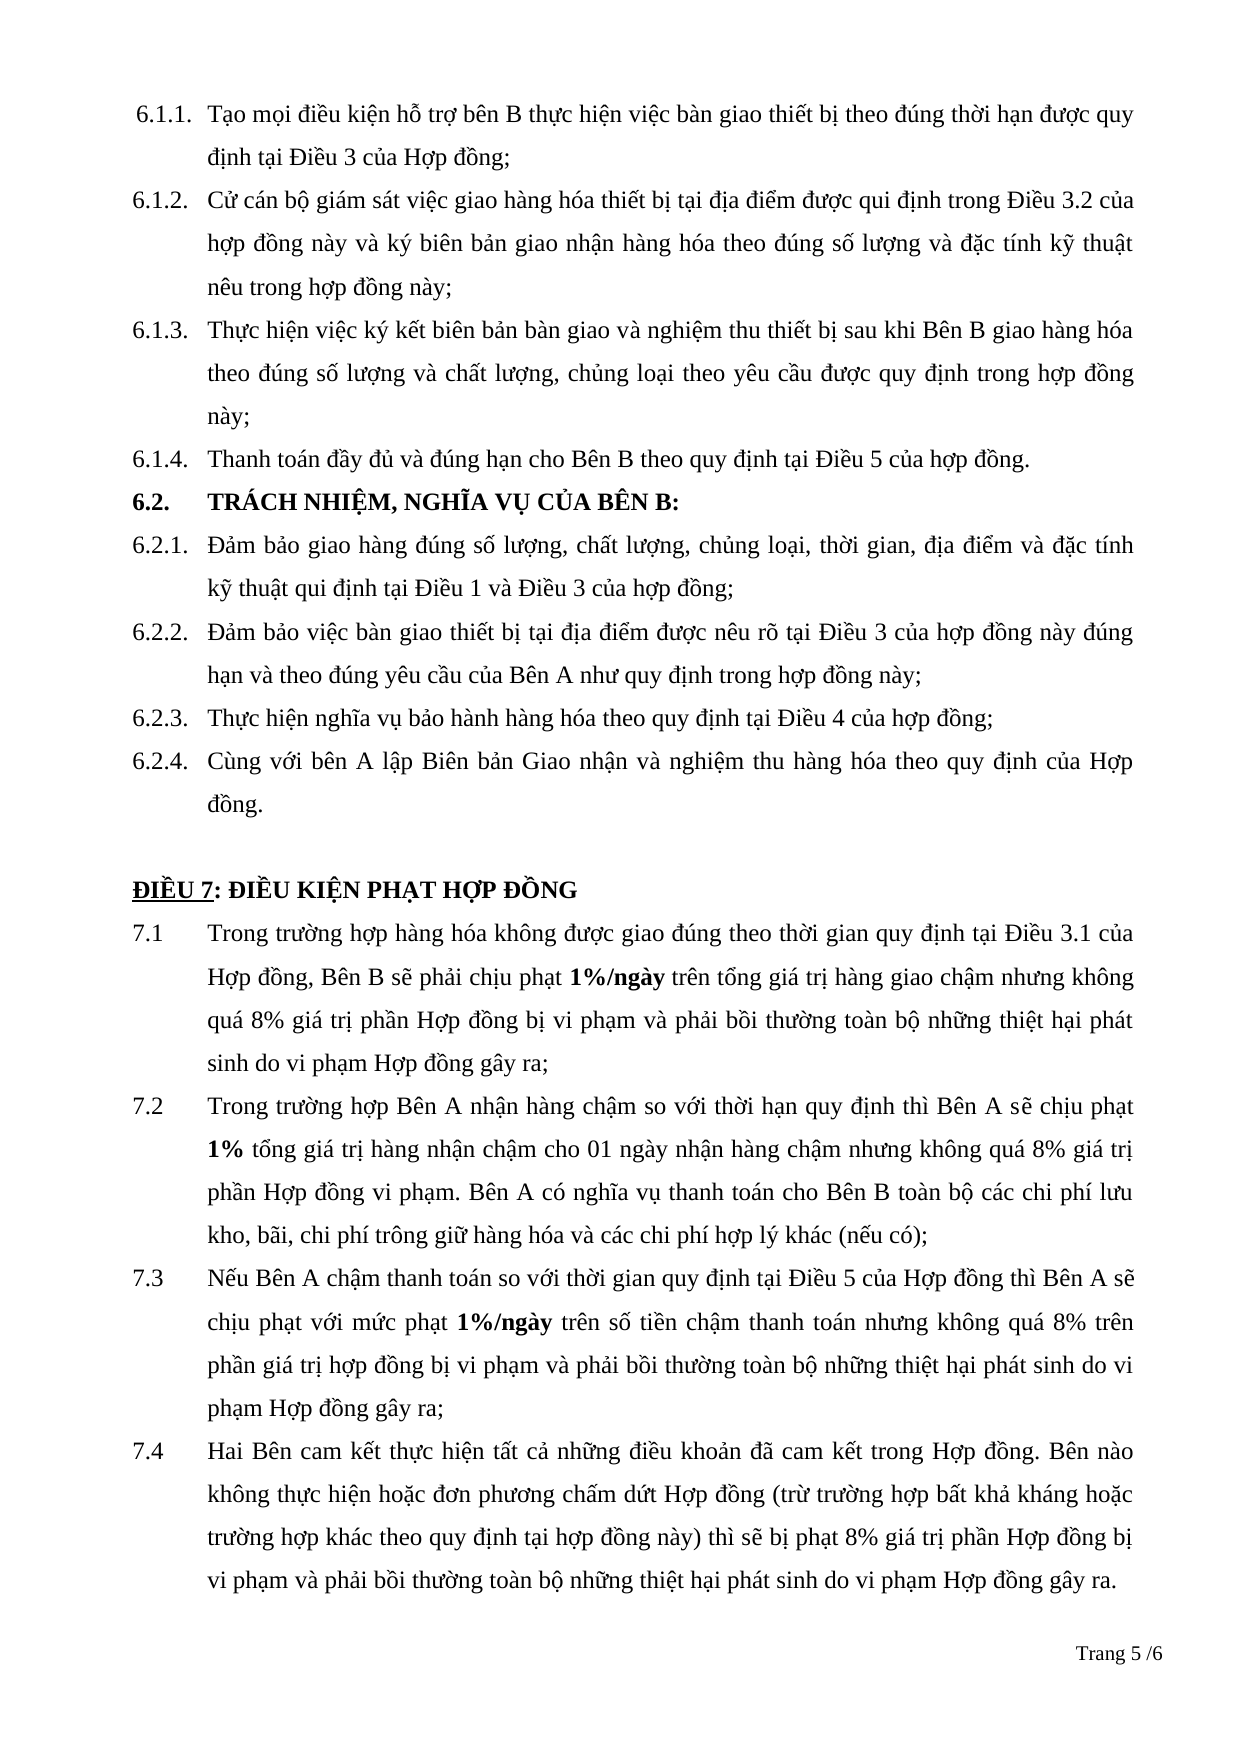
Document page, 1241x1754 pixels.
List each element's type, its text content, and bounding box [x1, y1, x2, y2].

subtitle ĐIỀU 7: ĐIỀU KIỆN PHẠT HỢP ĐỒNG [132, 875, 1135, 904]
list Cùng với bên A lập Biên bản Giao nhận và nghiệm thu hàng hóa theo quy định của Hợp đồng. [132, 746, 1135, 818]
list Thanh toán đầy đủ và đúng hạn cho Bên B theo quy định tại Điều 5 của hợp đồng. [132, 444, 1135, 473]
list Trong trường hợp hàng hóa không được giao đúng theo thời gian quy định tại Điều 3.1 của Hợp đồng, Bên B sẽ phải chịu phạt 1%/ngày trên tổng giá trị hàng giao chậm nhưng không quá 8% giá trị phần Hợp đồng bị vi phạm và phải bồi thường toàn bộ những thiệt hại phát sinh do vi phạm Hợp đồng gây ra; [132, 918, 1135, 1077]
list Hai Bên cam kết thực hiện tất cả những điều khoản đã cam kết trong Hợp đồng. Bên nào không thực hiện hoặc đơn phương chấm dứt Hợp đồng (trừ trường hợp bất khả kháng hoặc trường hợp khác theo quy định tại hợp đồng này) thì sẽ bị phạt 8% giá trị phần Hợp đồng bị vi phạm và phải bồi thường toàn bộ những thiệt hại phát sinh do vi phạm Hợp đồng gây ra. [132, 1436, 1135, 1594]
list Tạo mọi điều kiện hỗ trợ bên B thực hiện việc bàn giao thiết bị theo đúng thời hạn được quy định tại Điều 3 của Hợp đồng; [136, 99, 1135, 171]
list Đảm bảo giao hàng đúng số lượng, chất lượng, chủng loại, thời gian, địa điểm và đặc tính kỹ thuật qui định tại Điều 1 và Điều 3 của hợp đồng; [132, 530, 1135, 602]
list Đảm bảo việc bàn giao thiết bị tại địa điểm được nêu rõ tại Điều 3 của hợp đồng này đúng hạn và theo đúng yêu cầu của Bên A như quy định trong hợp đồng này; [132, 617, 1135, 688]
list Nếu Bên A chậm thanh toán so với thời gian quy định tại Điều 5 của Hợp đồng thì Bên A sẽ chịu phạt với mức phạt 1%/ngày trên số tiền chậm thanh toán nhưng không quá 8% trên phần giá trị hợp đồng bị vi phạm và phải bồi thường toàn bộ những thiệt hại phát sinh do vi phạm Hợp đồng gây ra; [132, 1263, 1135, 1422]
list Thực hiện nghĩa vụ bảo hành hàng hóa theo quy định tại Điều 4 của hợp đồng; [132, 703, 1135, 732]
list Cử cán bộ giám sát việc giao hàng hóa thiết bị tại địa điểm được qui định trong Điều 3.2 của hợp đồng này và ký biên bản giao nhận hàng hóa theo đúng số lượng và đặc tính kỹ thuật nêu trong hợp đồng này; [132, 185, 1135, 300]
list Thực hiện việc ký kết biên bản bàn giao và nghiệm thu thiết bị sau khi Bên B giao hàng hóa theo đúng số lượng và chất lượng, chủng loại theo yêu cầu được quy định trong hợp đồng này; [132, 315, 1135, 430]
list Trong trường hợp Bên A nhận hàng chậm so với thời hạn quy định thì Bên A sẽ chịu phạt 1% tổng giá trị hàng nhận chậm cho 01 ngày nhận hàng chậm nhưng không quá 8% giá trị phần Hợp đồng vi phạm. Bên A có nghĩa vụ thanh toán cho Bên B toàn bộ các chi phí lưu kho, bãi, chi phí trông giữ hàng hóa và các chi phí hợp lý khác (nếu có); [132, 1091, 1135, 1249]
list TRÁCH NHIỆM, NGHĨA VỤ CỦA BÊN B: [132, 487, 1135, 516]
